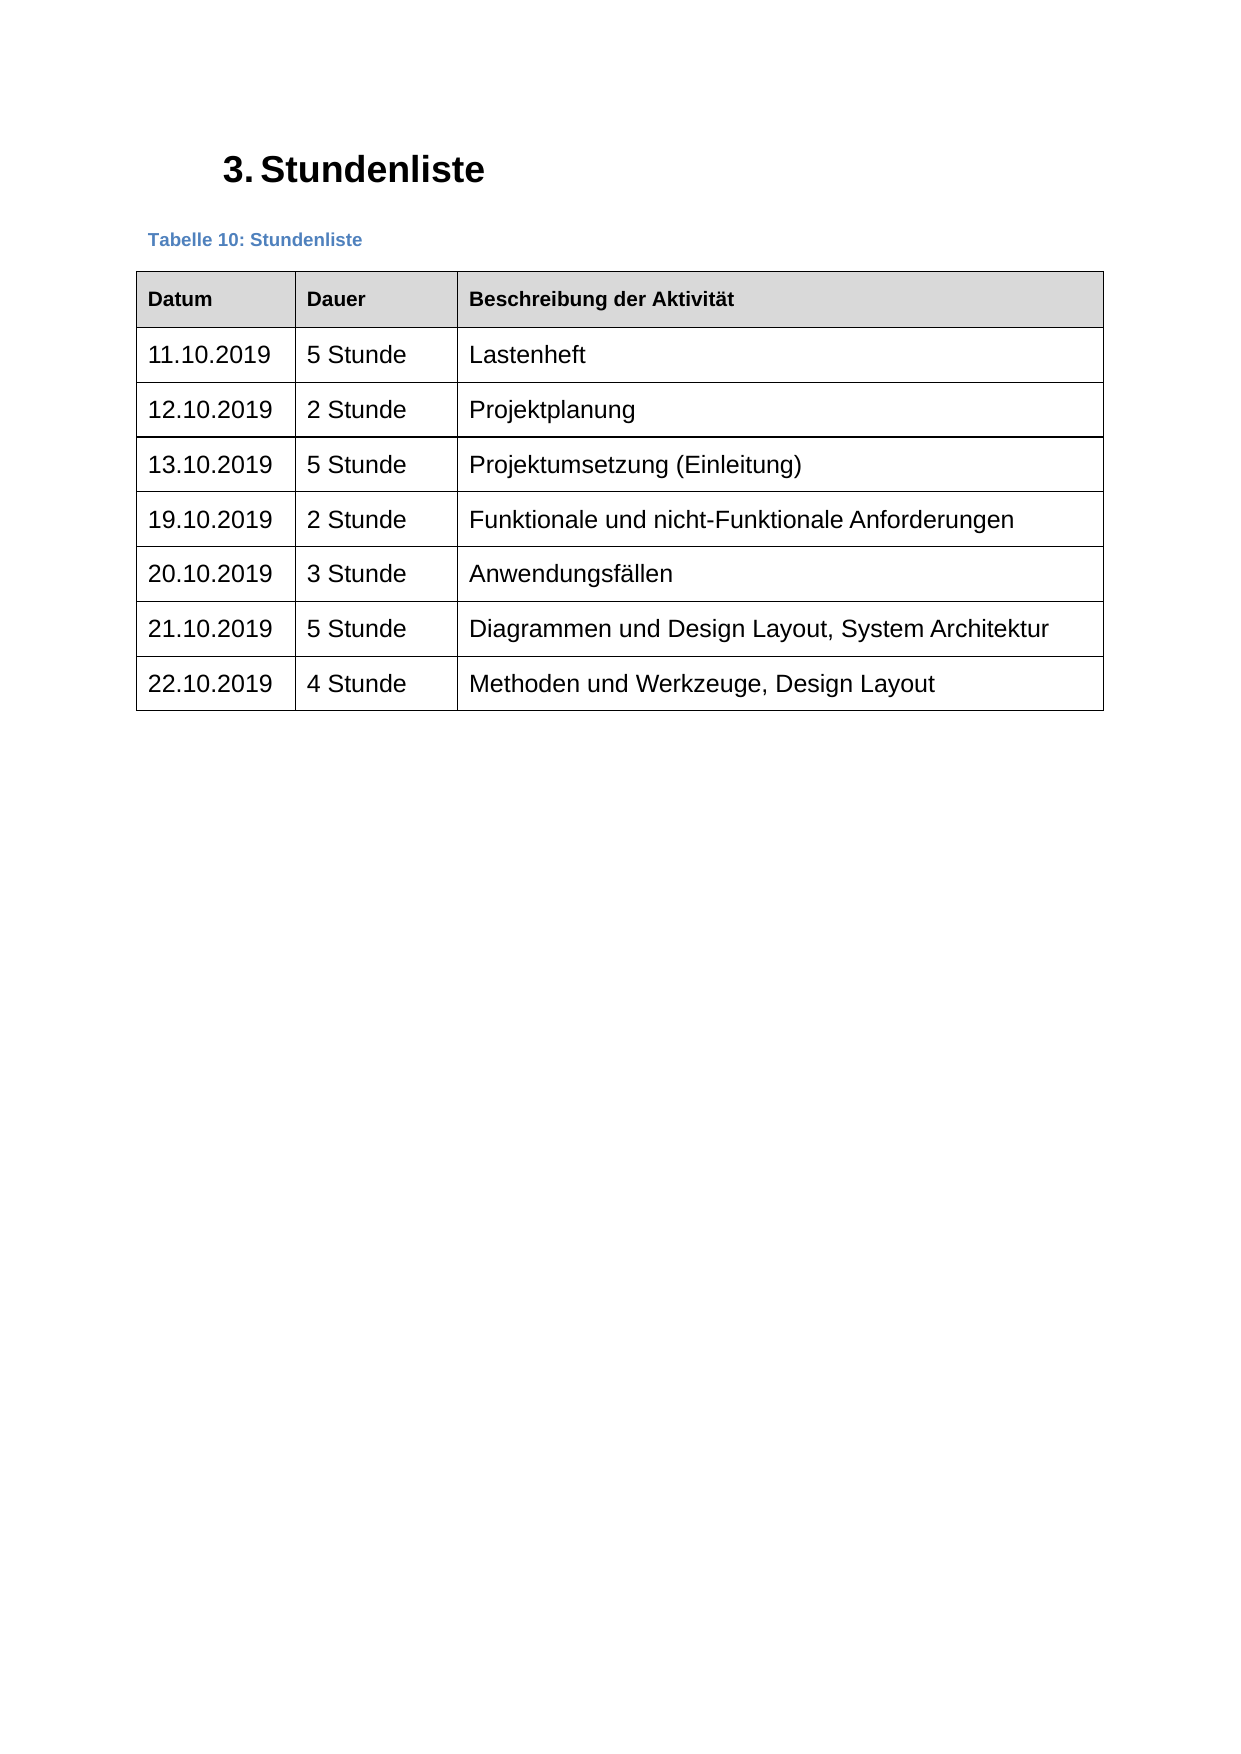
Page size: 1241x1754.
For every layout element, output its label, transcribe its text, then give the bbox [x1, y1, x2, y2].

table_cell Diagrammen und Design Layout, System Architektur [458, 602, 1103, 656]
table_cell 5 Stunde [296, 602, 457, 656]
table_cell 11.10.2019 [137, 328, 295, 382]
table_header Dauer [296, 272, 457, 327]
table_cell 13.10.2019 [137, 438, 295, 491]
table_cell 2 Stunde [296, 383, 457, 436]
table_cell 4 Stunde [296, 657, 457, 710]
table_cell 22.10.2019 [137, 657, 295, 710]
table_cell 5 Stunde [296, 438, 457, 491]
table_cell 19.10.2019 [137, 492, 295, 546]
table_cell 5 Stunde [296, 328, 457, 382]
table_cell 21.10.2019 [137, 602, 295, 656]
subtitle Stundenliste [223, 148, 1092, 191]
table_cell Projektumsetzung (Einleitung) [458, 438, 1103, 491]
table_cell Methoden und Werkzeuge, Design Layout [458, 657, 1103, 710]
table_header Datum [137, 272, 295, 327]
table_cell Projektplanung [458, 383, 1103, 436]
table_cell 2 Stunde [296, 492, 457, 546]
table_cell 3 Stunde [296, 547, 457, 601]
table_cell Lastenheft [458, 328, 1103, 382]
text Tabelle 10: Stundenliste [148, 228, 1092, 250]
table_header Beschreibung der Aktivität [458, 272, 1103, 327]
table_cell 12.10.2019 [137, 383, 295, 436]
table_cell 20.10.2019 [137, 547, 295, 601]
table_cell Funktionale und nicht-Funktionale Anforderungen [458, 492, 1103, 546]
table_cell Anwendungsfällen [458, 547, 1103, 601]
